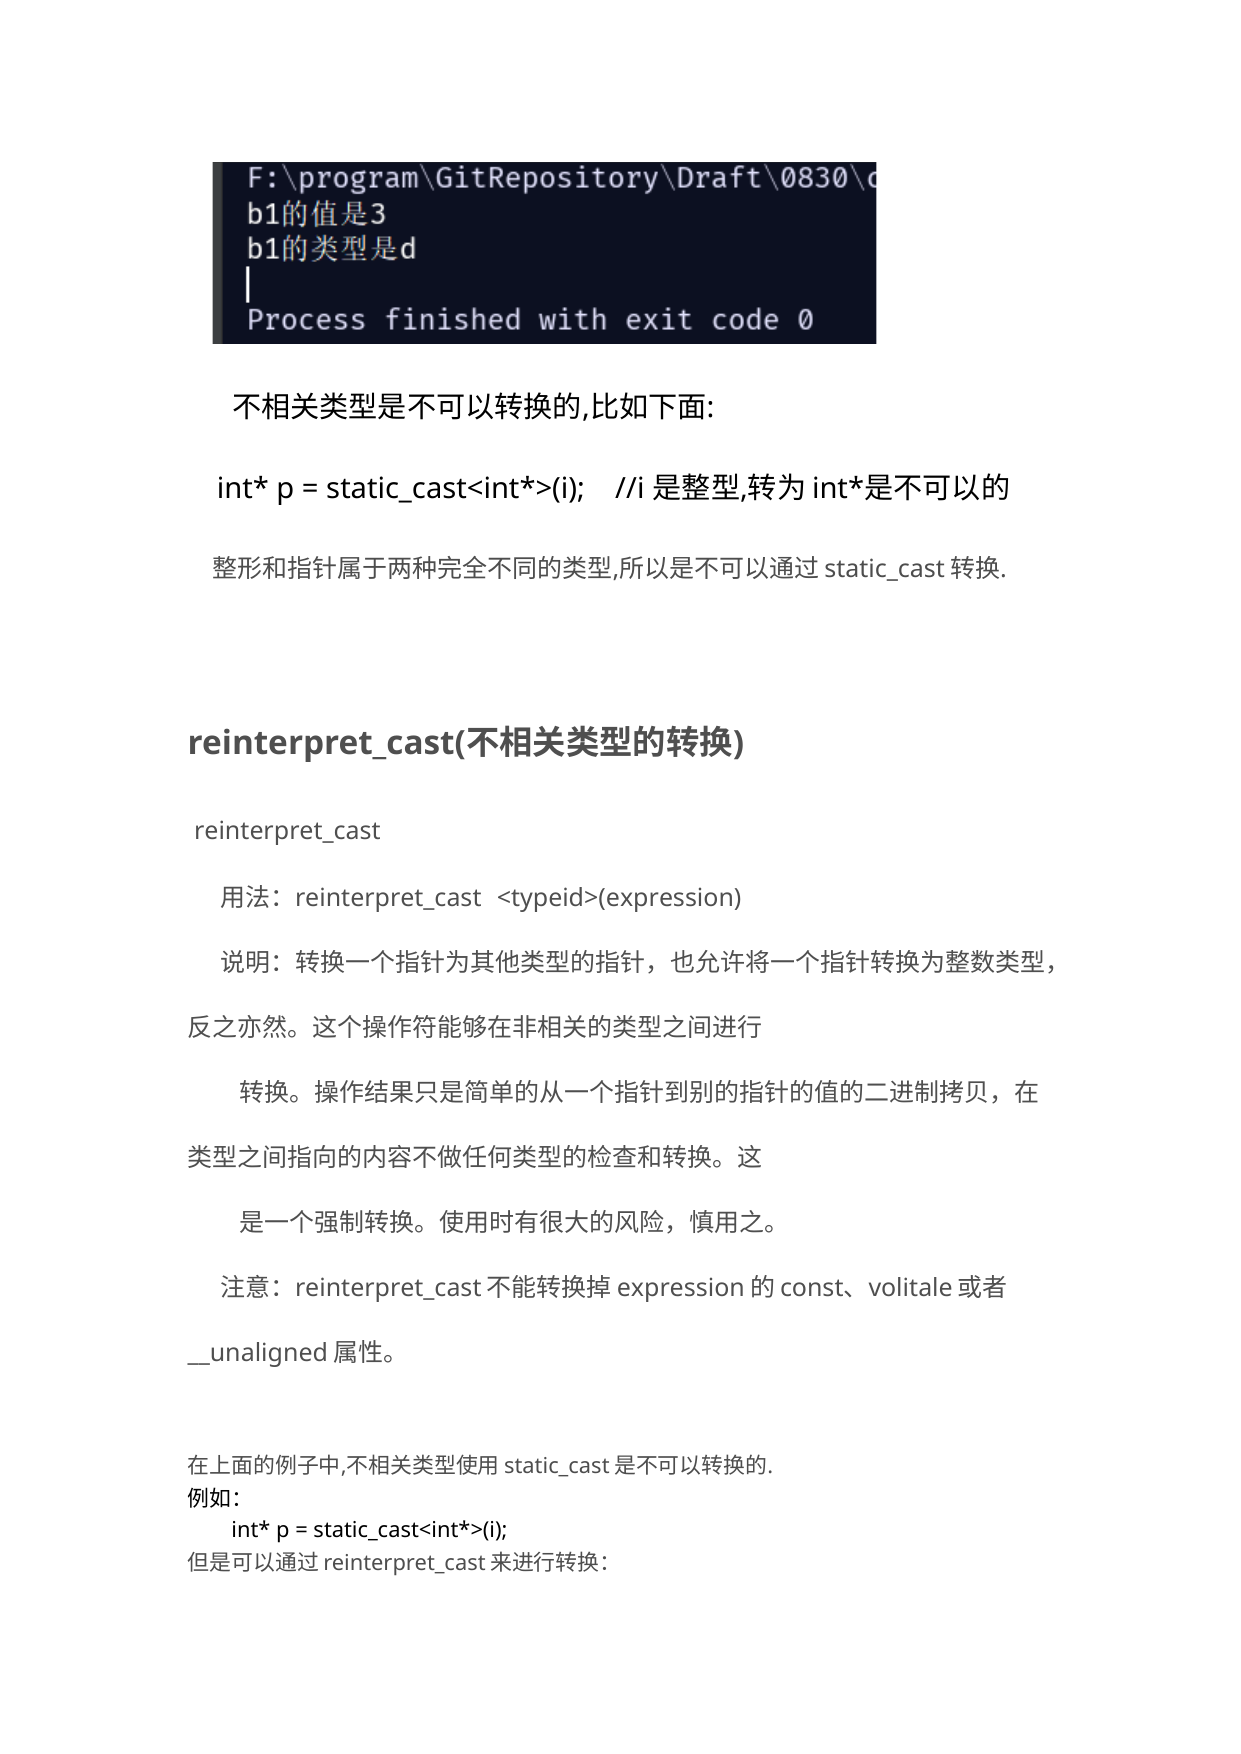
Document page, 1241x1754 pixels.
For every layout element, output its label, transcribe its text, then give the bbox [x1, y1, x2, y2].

text 不相关类型是不可以转换的,比如下面: [187, 373, 1053, 438]
text 转换。操作结果只是简单的从一个指针到别的指针的值的二进制拷贝，在类型之间指向的内容不做任何类型的检查和转换。这 [187, 1058, 1053, 1188]
text int* p = static_cast<int*>(i); [187, 1513, 1053, 1545]
text 但是可以通过reinterpret_cast来进行转换： [187, 1545, 1053, 1578]
text 是一个强制转换。使用时有很大的风险，慎用之。 [187, 1188, 1053, 1253]
text int* p = static_cast<int*>(i); //i 是整型,转为int*是不可以的 [187, 453, 1053, 518]
text 例如： [187, 1480, 1053, 1513]
subtitle reinterpret_cast(不相关类型的转换) [187, 708, 1053, 773]
text 注意：reinterpret_cast不能转换掉expression的const、volitale或者__unaligned属性。 [187, 1253, 1053, 1383]
text reinterpret_cast [187, 798, 1053, 863]
text 用法：reinterpret_cast <typeid>(expression) [187, 863, 1053, 928]
text 在上面的例子中,不相关类型使用static_cast是不可以转换的. [187, 1415, 1053, 1480]
text 整形和指针属于两种完全不同的类型,所以是不可以通过static_cast转换. [187, 534, 1053, 599]
text 说明：转换一个指针为其他类型的指针，也允许将一个指针转换为整数类型，反之亦然。这个操作符能够在非相关的类型之间进行 [187, 928, 1053, 1058]
picture [212, 162, 877, 344]
